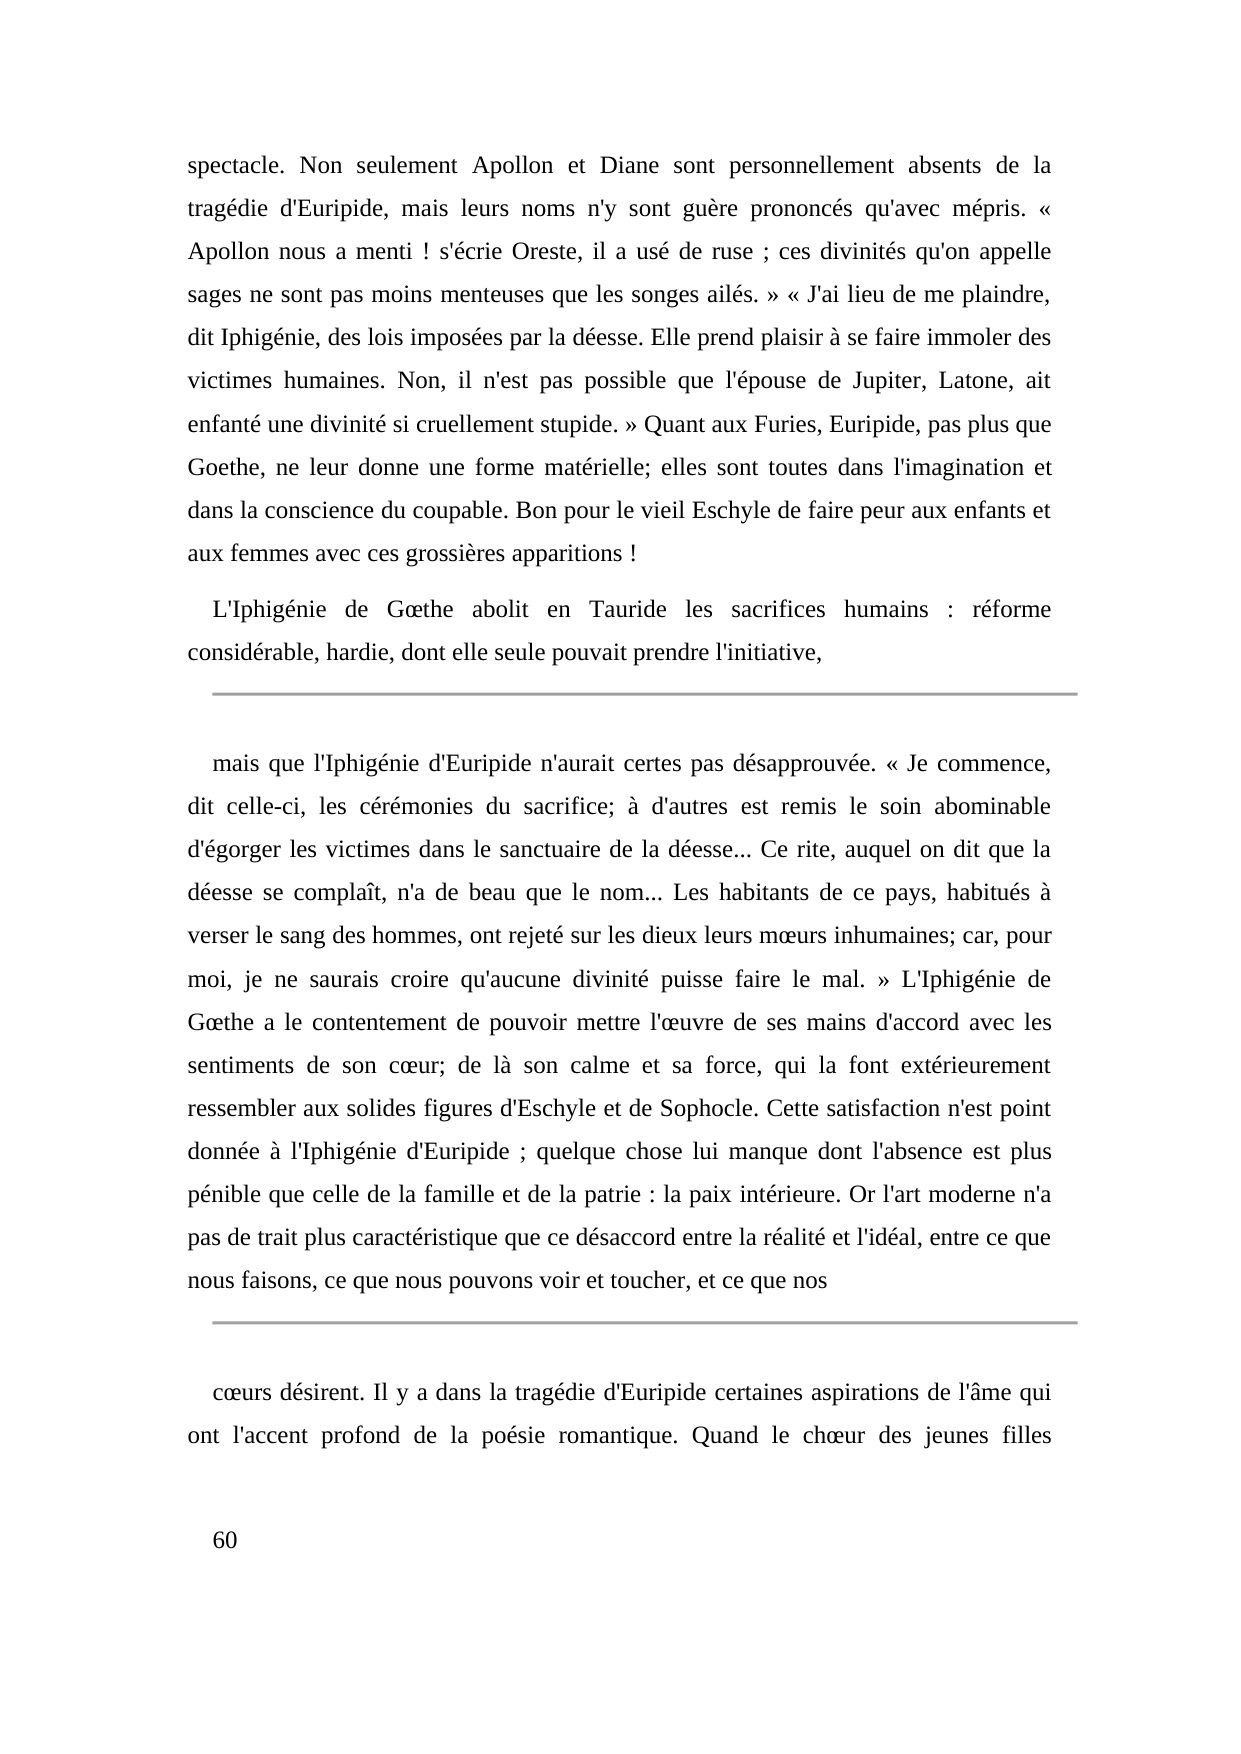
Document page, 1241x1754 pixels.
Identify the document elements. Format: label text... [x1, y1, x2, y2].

text mais que l'Iphigénie d'Euripide n'aurait certes pas désapprouvée. « Je commence, dit celle-ci, les cérémonies du sacrifice; à d'autres est remis le soin abominable d'égorger les victimes dans le sanctuaire de la déesse... Ce rite, auquel on dit que la déesse se complaît, n'a de beau que le nom... Les habitants de ce pays, habitués à verser le sang des hommes, ont rejeté sur les dieux leurs mœurs inhumaines; car, pour moi, je ne saurais croire qu'aucune divinité puisse faire le mal. » L'Iphigénie de Gœthe a le contentement de pouvoir mettre l'œuvre de ses mains d'accord avec les sentiments de son cœur; de là son calme et sa force, qui la font extérieurement ressembler aux solides figures d'Eschyle et de Sophocle. Cette satisfaction n'est point donnée à l'Iphigénie d'Euripide ; quelque chose lui manque dont l'absence est plus pénible que celle de la famille et de la patrie : la paix intérieure. Or l'art moderne n'a pas de trait plus caractéristique que ce désaccord entre la réalité et l'idéal, entre ce que nous faisons, ce que nous pouvons voir et toucher, et ce que nos [187, 748, 1053, 1294]
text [187, 1377, 1053, 1449]
text L'Iphigénie de Gœthe abolit en Tauride les sacrifices humains : réforme considérable, hardie, dont elle seule pouvait prendre l'initiative, [187, 594, 1053, 666]
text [187, 150, 1053, 567]
